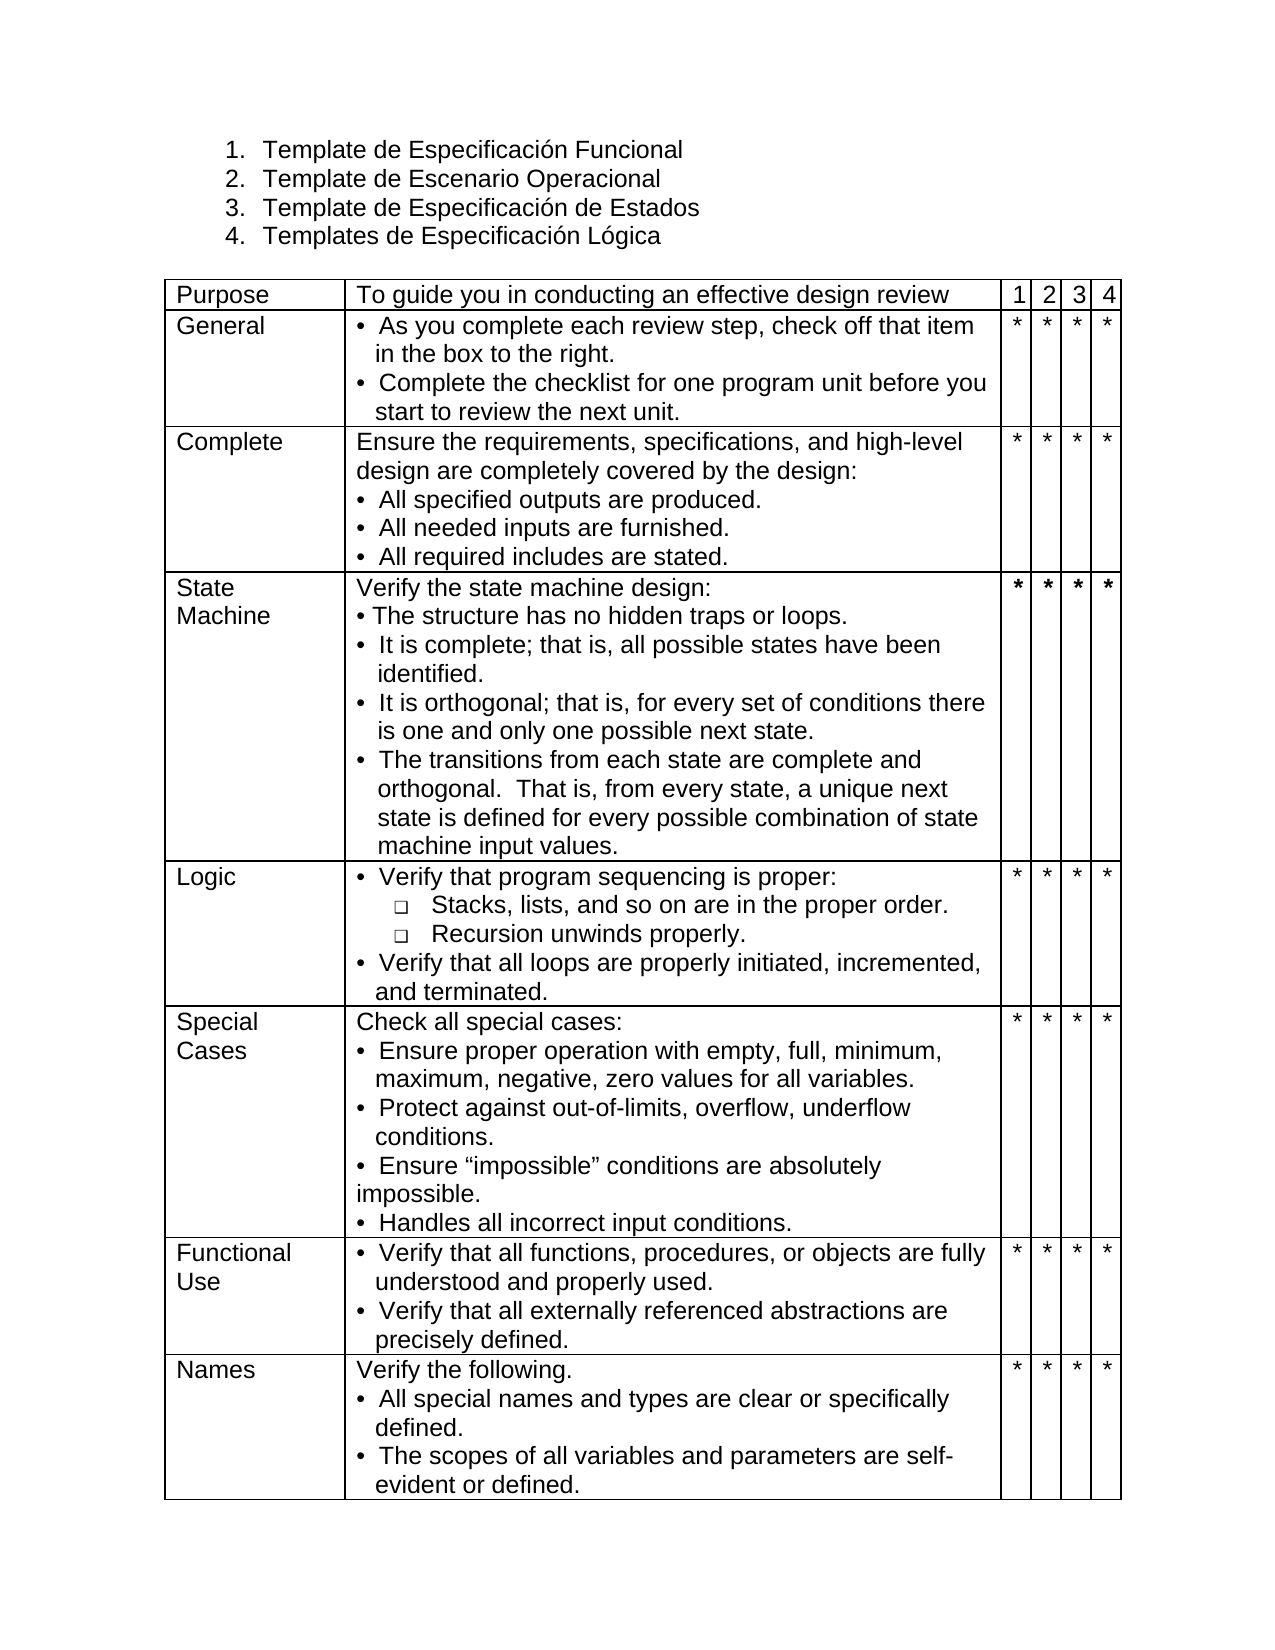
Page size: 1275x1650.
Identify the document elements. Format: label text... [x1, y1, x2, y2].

table_cell * [1032, 1355, 1060, 1499]
table_cell * [1032, 1007, 1060, 1237]
table_cell Ensure the requirements, specifications, and high-level design are completely covered by the design: • All specified outputs are produced. • All needed inputs are furnished. • All required includes are stated. [346, 427, 1000, 571]
table_cell • As you complete each review step, check off that item in the box to the right. • Complete the checklist for one program unit before you start to review the next unit. [346, 311, 1000, 426]
table_header To guide you in conducting an effective design review [346, 280, 1000, 309]
table_header 3 [1062, 280, 1090, 309]
table_cell * [1062, 862, 1090, 1005]
table_cell * [1002, 1007, 1030, 1237]
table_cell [346, 1355, 1000, 1499]
table_cell * [1002, 1355, 1030, 1499]
table_cell * [1062, 1007, 1090, 1237]
table_cell * [1092, 573, 1120, 860]
table_cell State Machine [166, 573, 344, 860]
table_cell Special Cases [166, 1007, 344, 1237]
list Template de Escenario Operacional [225, 164, 1087, 192]
table_header 2 [1032, 280, 1060, 309]
table_cell * [1062, 311, 1090, 426]
table_cell Functional Use [166, 1238, 344, 1353]
table_cell * [1062, 573, 1090, 860]
table_cell * [1062, 427, 1090, 571]
table_cell Logic [166, 862, 344, 1005]
table_header 4 [1092, 280, 1120, 309]
list Template de Especificación de Estados [225, 192, 1087, 221]
table_cell Verify the state machine design: • The structure has no hidden traps or loops. • It is complete; that is, all possible states have been identified. • It is orthogonal; that is, for every set of conditions there is one and only one possible next state. • The transitions from each state are complete and orthogonal. That is, from every state, a unique next state is defined for every possible combination of state machine input values. [346, 573, 1000, 860]
table_cell * [1092, 1355, 1120, 1499]
table_cell * [1092, 1238, 1120, 1353]
table_header 1 [1002, 280, 1030, 309]
table_cell * [1032, 1238, 1060, 1353]
table_cell * [1032, 862, 1060, 1005]
table_cell Complete [166, 427, 344, 571]
table_cell * [1092, 427, 1120, 571]
table_cell * [1092, 311, 1120, 426]
table_header Purpose [166, 280, 344, 309]
list Template de Especificación Funcional [225, 135, 1087, 164]
table_cell * [1062, 1355, 1090, 1499]
table_cell * [1062, 1238, 1090, 1353]
table_cell * [1002, 573, 1030, 860]
table_cell * [1032, 311, 1060, 426]
list Templates de Especificación Lógica [225, 221, 1087, 250]
table_cell * [1002, 862, 1030, 1005]
table_cell • Verify that all functions, procedures, or objects are fully understood and properly used. • Verify that all externally referenced abstractions are precisely defined. [346, 1238, 1000, 1353]
table_cell * [1032, 573, 1060, 860]
table_cell * [1032, 427, 1060, 571]
table_cell * [1002, 427, 1030, 571]
table_cell Check all special cases: • Ensure proper operation with empty, full, minimum, maximum, negative, zero values for all variables. • Protect against out-of-limits, overflow, underflow conditions. • Ensure “impossible” conditions are absolutely impossible. • Handles all incorrect input conditions. [346, 1007, 1000, 1237]
table_cell General [166, 311, 344, 426]
table_cell * [1002, 1238, 1030, 1353]
table_cell * [1002, 311, 1030, 426]
table_cell • Verify that program sequencing is proper: Stacks, lists, and so on are in the proper order. Recursion unwinds properly. • Verify that all loops are properly initiated, incremented, and terminated. [346, 862, 1000, 1005]
table_cell Names [166, 1355, 344, 1499]
table_cell * [1092, 1007, 1120, 1237]
table_cell * [1092, 862, 1120, 1005]
